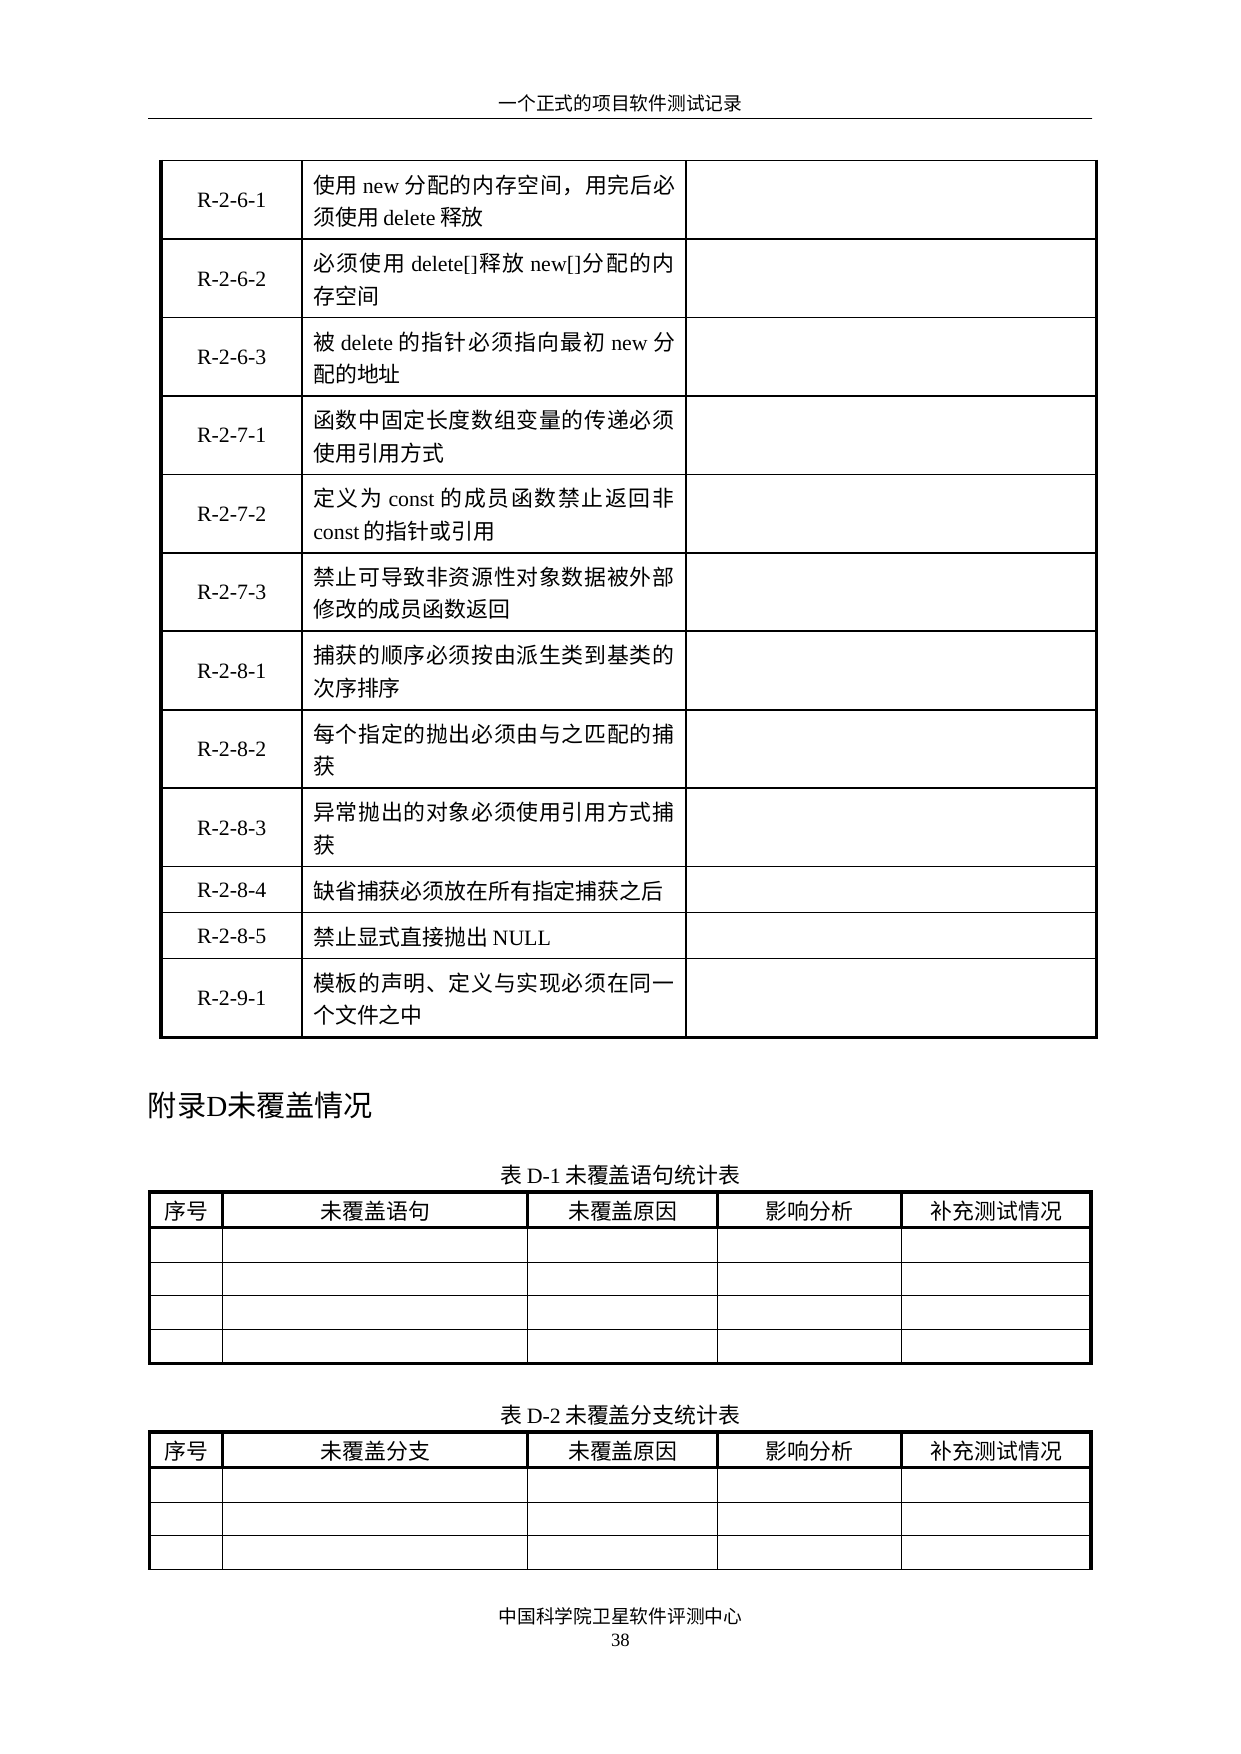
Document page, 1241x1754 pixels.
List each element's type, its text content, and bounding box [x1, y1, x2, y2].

table_cell [528, 1330, 717, 1362]
table_cell R-2-6-3 [163, 318, 301, 395]
table_cell R-2-9-1 [163, 959, 301, 1036]
table_cell R-2-7-3 [163, 554, 301, 630]
table_cell [902, 1330, 1089, 1362]
table_cell 定义为const的成员函数禁止返回非const的指针或引用 [303, 475, 685, 552]
table_cell [151, 1296, 222, 1329]
table_cell [718, 1263, 901, 1295]
table_cell [151, 1229, 222, 1262]
text 表D-2未覆盖分支统计表 [148, 1398, 1092, 1430]
table_cell [718, 1503, 901, 1535]
table_cell [718, 1330, 901, 1362]
table_cell [528, 1296, 717, 1329]
table_cell [687, 711, 1095, 787]
table_cell [528, 1469, 717, 1502]
table_cell 缺省捕获必须放在所有指定捕获之后 [303, 867, 685, 912]
table_cell [223, 1229, 527, 1262]
table_cell [223, 1263, 527, 1295]
table_cell [223, 1330, 527, 1362]
table_cell [718, 1296, 901, 1329]
table_cell [687, 161, 1095, 238]
table_cell [528, 1229, 717, 1262]
table_cell R-2-7-1 [163, 397, 301, 473]
table_cell 必须使用delete[]释放new[]分配的内存空间 [303, 240, 685, 317]
table_cell R-2-8-3 [163, 789, 301, 866]
table_cell 使用new分配的内存空间，用完后必须使用delete释放 [303, 161, 685, 238]
table_cell R-2-8-1 [163, 632, 301, 709]
table_cell [687, 554, 1095, 630]
table_header 影响分析 [719, 1434, 900, 1466]
table_cell R-2-8-5 [163, 913, 301, 958]
table_cell [687, 632, 1095, 709]
table_cell R-2-6-2 [163, 240, 301, 317]
table_cell [151, 1330, 222, 1362]
table_header 补充测试情况 [903, 1434, 1089, 1466]
table_cell [687, 867, 1095, 912]
table_cell [223, 1536, 527, 1569]
table_cell [223, 1469, 527, 1502]
table_cell [687, 475, 1095, 552]
table_cell [151, 1536, 222, 1569]
table_cell [687, 789, 1095, 866]
table_cell [223, 1296, 527, 1329]
table_cell [902, 1469, 1089, 1502]
table_cell 异常抛出的对象必须使用引用方式捕获 [303, 789, 685, 866]
table_cell R-2-8-4 [163, 867, 301, 912]
table_cell 禁止可导致非资源性对象数据被外部修改的成员函数返回 [303, 554, 685, 630]
table_cell [151, 1503, 222, 1535]
table_cell [528, 1503, 717, 1535]
table_header 未覆盖语句 [224, 1194, 526, 1226]
table_cell R-2-6-1 [163, 161, 301, 238]
table_cell [687, 959, 1095, 1036]
table_cell 被delete的指针必须指向最初new分配的地址 [303, 318, 685, 395]
table_cell [528, 1263, 717, 1295]
table_cell [151, 1263, 222, 1295]
table_cell 函数中固定长度数组变量的传递必须使用引用方式 [303, 397, 685, 473]
table_header 未覆盖原因 [529, 1434, 716, 1466]
table_cell [687, 397, 1095, 473]
table_cell [687, 240, 1095, 317]
table_cell [718, 1229, 901, 1262]
table_cell [902, 1296, 1089, 1329]
table_header 影响分析 [719, 1194, 900, 1226]
table_cell 每个指定的抛出必须由与之匹配的捕获 [303, 711, 685, 787]
table_cell R-2-8-2 [163, 711, 301, 787]
table_cell [902, 1263, 1089, 1295]
table_cell 禁止显式直接抛出NULL [303, 913, 685, 958]
text 表D-1未覆盖语句统计表 [148, 1158, 1092, 1190]
table_cell [902, 1536, 1089, 1569]
table_cell 模板的声明、定义与实现必须在同一个文件之中 [303, 959, 685, 1036]
table_cell [718, 1536, 901, 1569]
table_header 未覆盖分支 [224, 1434, 526, 1466]
table_cell [902, 1503, 1089, 1535]
table_cell [528, 1536, 717, 1569]
table_header 未覆盖原因 [529, 1194, 716, 1226]
table_cell R-2-7-2 [163, 475, 301, 552]
table_cell [718, 1469, 901, 1502]
table_header 补充测试情况 [903, 1194, 1089, 1226]
table_cell [223, 1503, 527, 1535]
table_cell [902, 1229, 1089, 1262]
table_cell [687, 913, 1095, 958]
table_header 序号 [151, 1434, 221, 1466]
table_header 序号 [151, 1194, 221, 1226]
subtitle 未覆盖情况 [148, 1072, 1092, 1137]
table_cell 捕获的顺序必须按由派生类到基类的次序排序 [303, 632, 685, 709]
table_cell [151, 1469, 222, 1502]
table_cell [687, 318, 1095, 395]
